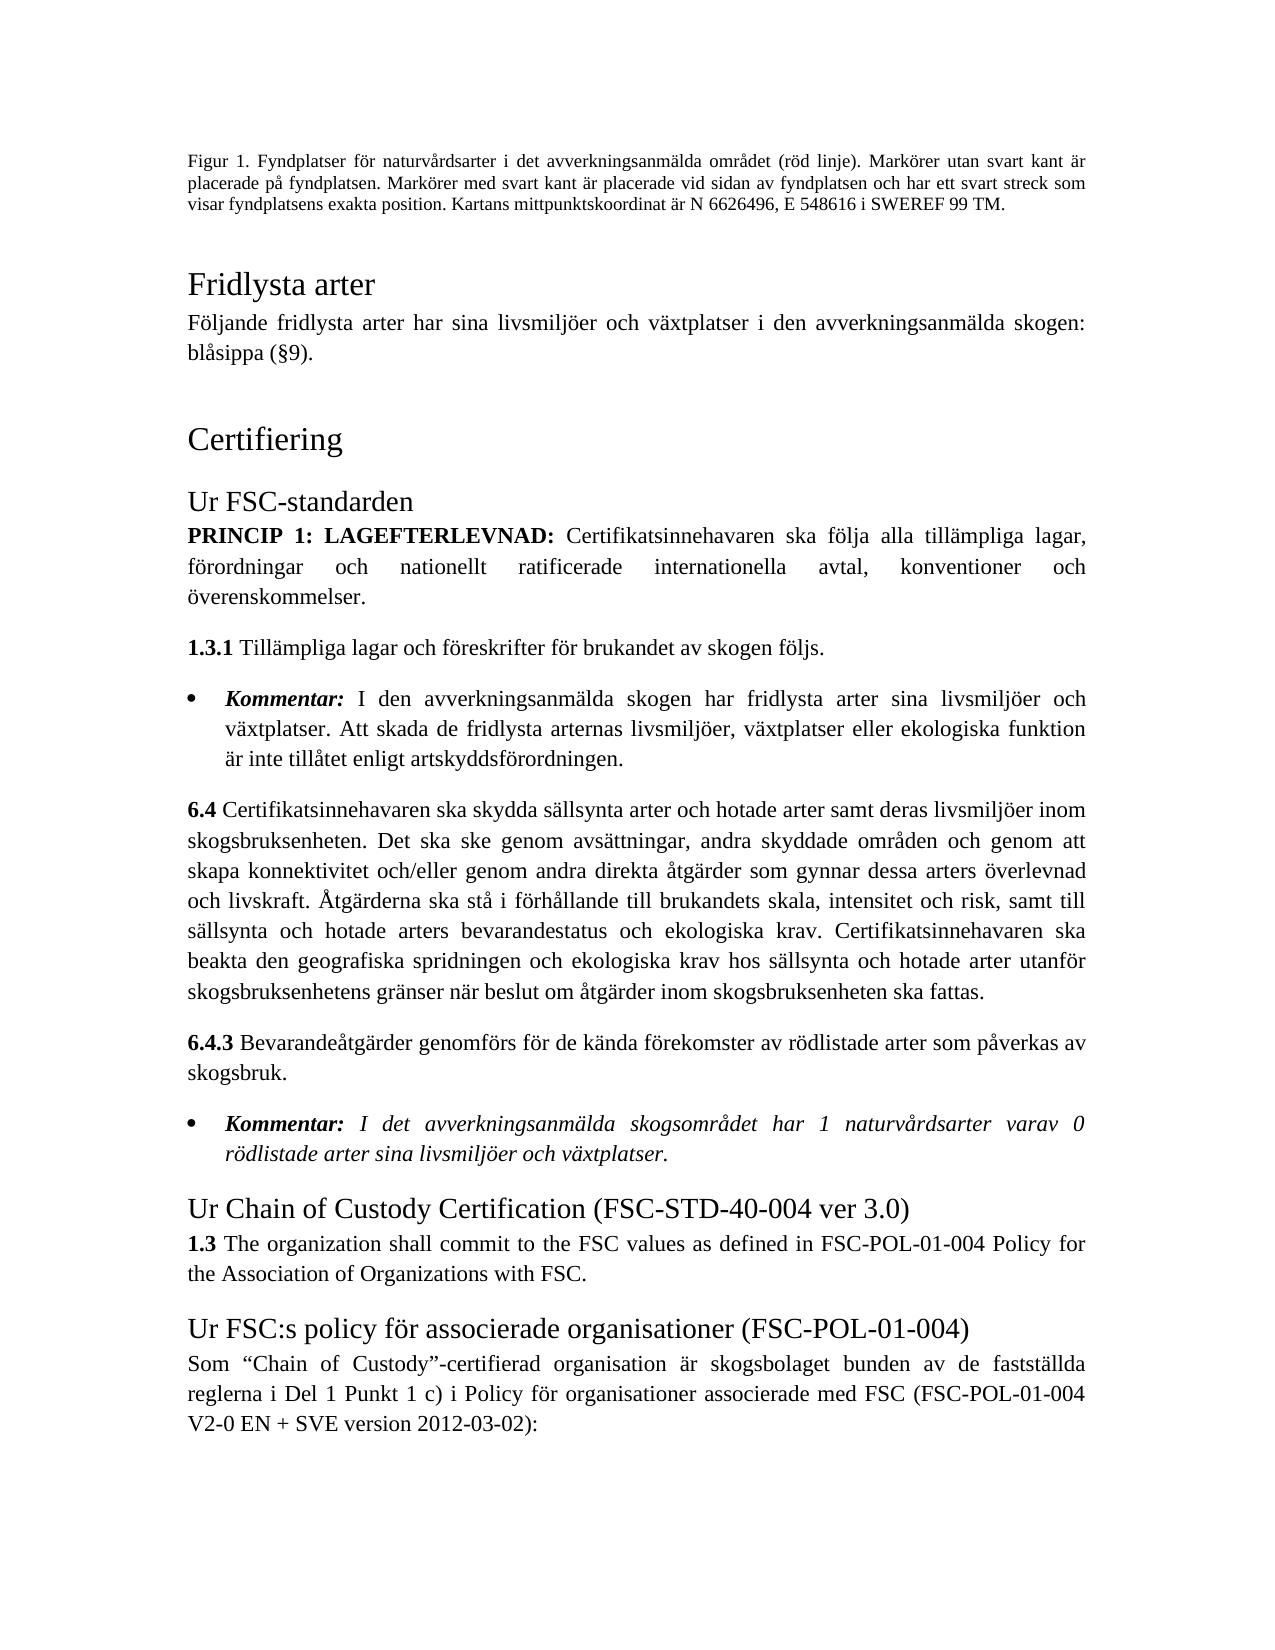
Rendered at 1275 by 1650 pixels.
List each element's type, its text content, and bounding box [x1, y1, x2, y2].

text 1.3 The organization shall commit to the FSC values as defined in FSC-POL-01-004 Policy for the Association of Organizations with FSC. [187, 1230, 1087, 1286]
subtitle Certifiering [187, 419, 1087, 457]
subtitle Ur FSC-standarden [187, 484, 1087, 518]
text PRINCIP 1: LAGEFTERLEVNAD: Certifikatsinnehavaren ska följa alla tillämpliga lagar, förordningar och nationellt ratificerade internationella avtal, konventioner och överenskommelser. [187, 523, 1087, 609]
subtitle Fridlysta arter [187, 265, 1087, 303]
text 1.3.1 Tillämpliga lagar och föreskrifter för brukandet av skogen följs. [187, 634, 1087, 660]
text Som “Chain of Custody”-certifierad organisation är skogsbolaget bunden av de fastställda reglerna i Del 1 Punkt 1 c) i Policy för organisationer associerade med FSC (FSC-POL-01-004 V2-0 EN + SVE version 2012-03-02): [187, 1350, 1087, 1436]
text 6.4.3 Bevarandeåtgärder genomförs för de kända förekomster av rödlistade arter som påverkas av skogsbruk. [187, 1029, 1087, 1085]
list Kommentar: I den avverkningsanmälda skogen har fridlysta arter sina livsmiljöer och växtplatser. Att skada de fridlysta arternas livsmiljöer, växtplatser eller ekologiska funktion är inte tillåtet enligt artskyddsförordningen. [187, 685, 1087, 772]
subtitle Ur FSC:s policy för associerade organisationer (FSC-POL-01-004) [187, 1311, 1087, 1345]
list Kommentar: I det avverkningsanmälda skogsområdet har 1 naturvårdsarter varav 0 rödlistade arter sina livsmiljöer och växtplatser. [187, 1110, 1087, 1167]
text Följande fridlysta arter har sina livsmiljöer och växtplatser i den avverkningsanmälda skogen: blåsippa (§9). [187, 309, 1087, 365]
text Figur 1. Fyndplatser för naturvårdsarter i det avverkningsanmälda området (röd linje). Markörer utan svart kant är placerade på fyndplatsen. Markörer med svart kant är placerade vid sidan av fyndplatsen och har ett svart streck som visar fyndplatsens exakta position. Kartans mittpunktskoordinat är N 6626496, E 548616 i SWEREF 99 TM. [187, 150, 1087, 215]
subtitle Ur Chain of Custody Certification (FSC-STD-40-004 ver 3.0) [187, 1191, 1087, 1225]
text 6.4 Certifikatsinnehavaren ska skydda sällsynta arter och hotade arter samt deras livsmiljöer inom skogsbruksenheten. Det ska ske genom avsättningar, andra skyddade områden och genom att skapa konnektivitet och/eller genom andra direkta åtgärder som gynnar dessa arters överlevnad och livskraft. Åtgärderna ska stå i förhållande till brukandets skala, intensitet och risk, samt till sällsynta och hotade arters bevarandestatus och ekologiska krav. Certifikatsinnehavaren ska beakta den geografiska spridningen och ekologiska krav hos sällsynta och hotade arter utanför skogsbruksenhetens gränser när beslut om åtgärder inom skogsbruksenheten ska fattas. [187, 797, 1087, 1004]
